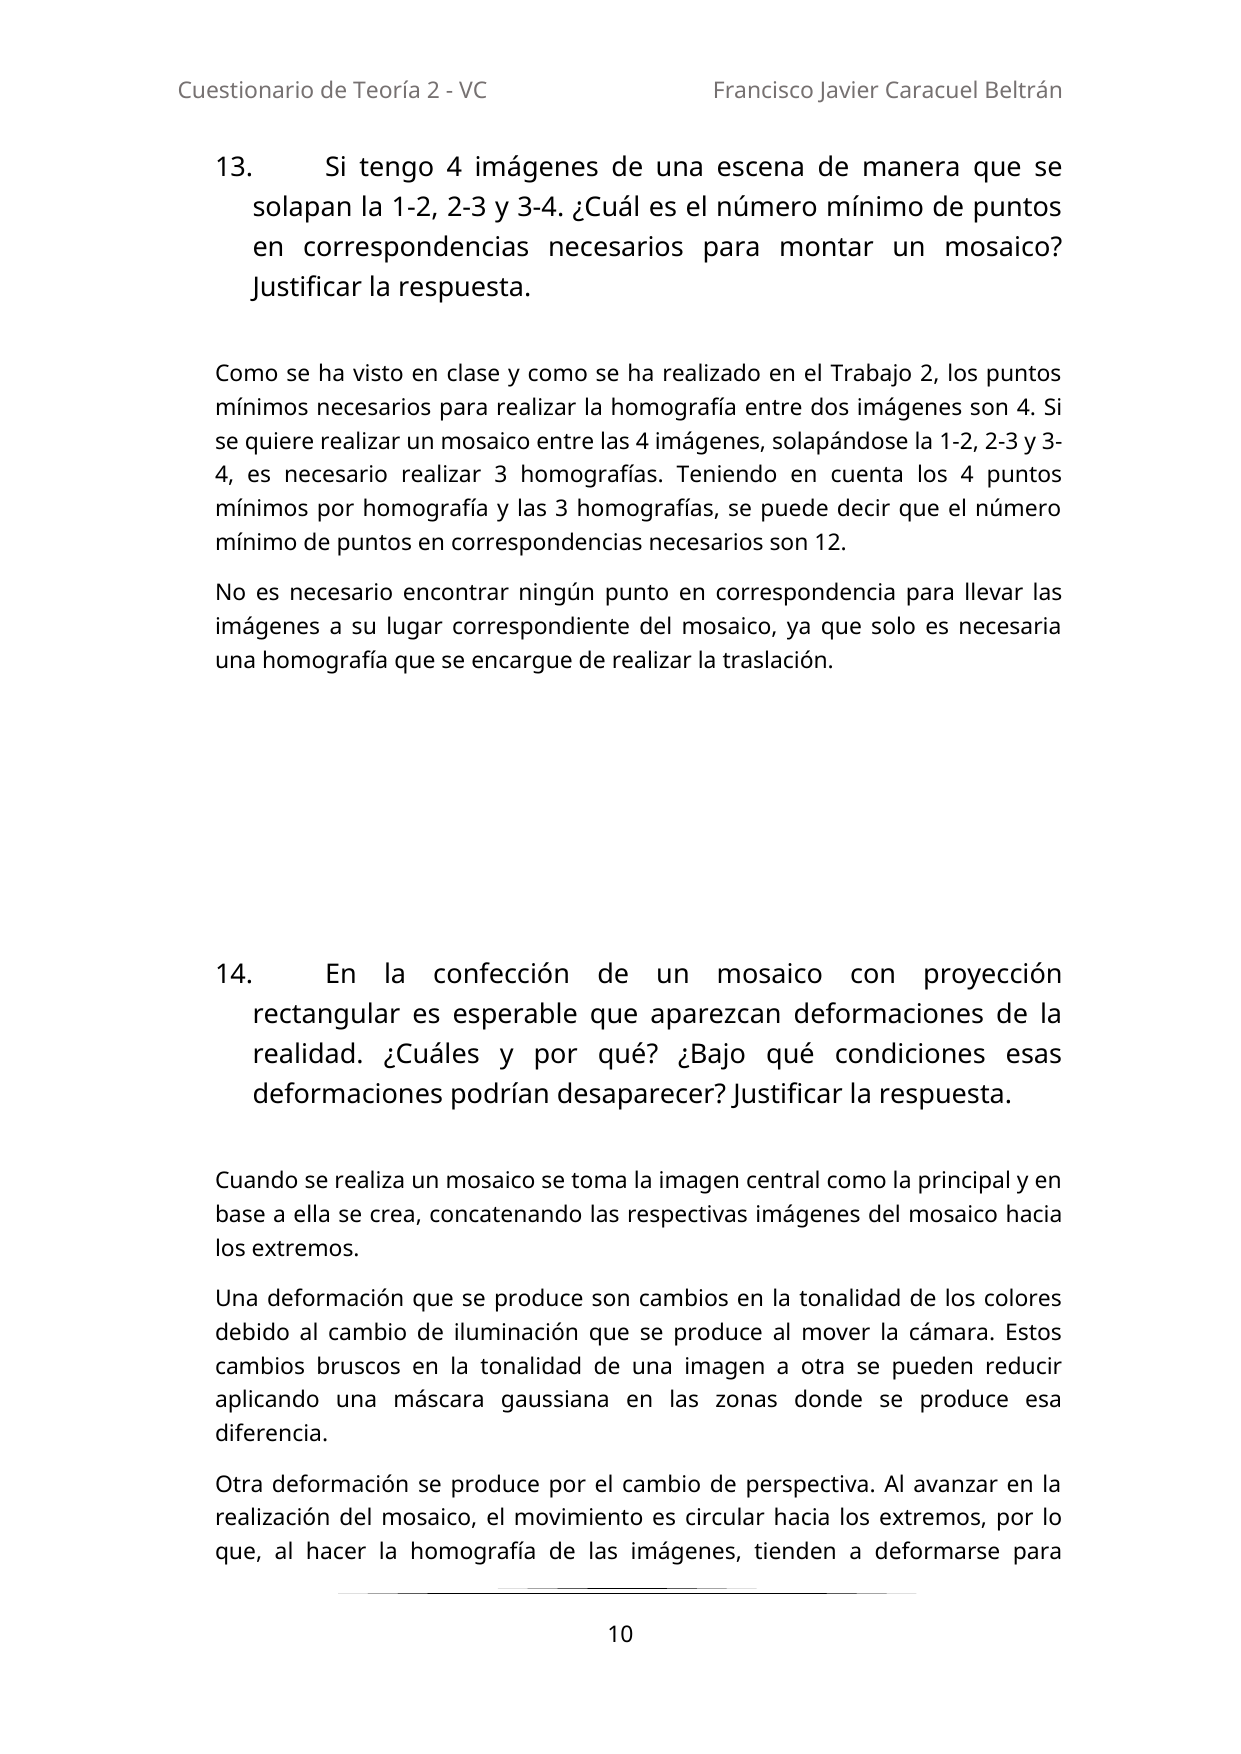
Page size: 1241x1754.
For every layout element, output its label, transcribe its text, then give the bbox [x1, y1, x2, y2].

text No es necesario encontrar ningún punto en correspondencia para llevar las imágenes a su lugar correspondiente del mosaico, ya que solo es necesaria una homografía que se encargue de realizar la traslación. [215, 576, 1063, 675]
subtitle En la confección de un mosaico con proyección rectangular es esperable que aparezcan deformaciones de la realidad. ¿Cuáles y por qué? ¿Bajo qué condiciones esas deformaciones podrían desaparecer? Justificar la respuesta. [215, 955, 1063, 1111]
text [215, 1468, 1063, 1566]
subtitle Si tengo 4 imágenes de una escena de manera que se solapan la 1-2, 2-3 y 3-4. ¿Cuál es el número mínimo de puntos en correspondencias necesarios para montar un mosaico? Justificar la respuesta. [215, 148, 1063, 304]
text Como se ha visto en clase y como se ha realizado en el Trabajo 2, los puntos mínimos necesarios para realizar la homografía entre dos imágenes son 4. Si se quiere realizar un mosaico entre las 4 imágenes, solapándose la 1-2, 2-3 y 3-4, es necesario realizar 3 homografías. Teniendo en cuenta los 4 puntos mínimos por homografía y las 3 homografías, se puede decir que el número mínimo de puntos en correspondencias necesarios son 12. [215, 357, 1063, 557]
text Cuando se realiza un mosaico se toma la imagen central como la principal y en base a ella se crea, concatenando las respectivas imágenes del mosaico hacia los extremos. [215, 1164, 1063, 1263]
text Una deformación que se produce son cambios en la tonalidad de los colores debido al cambio de iluminación que se produce al mover la cámara. Estos cambios bruscos en la tonalidad de una imagen a otra se pueden reducir aplicando una máscara gaussiana en las zonas donde se produce esa diferencia. [215, 1282, 1063, 1448]
